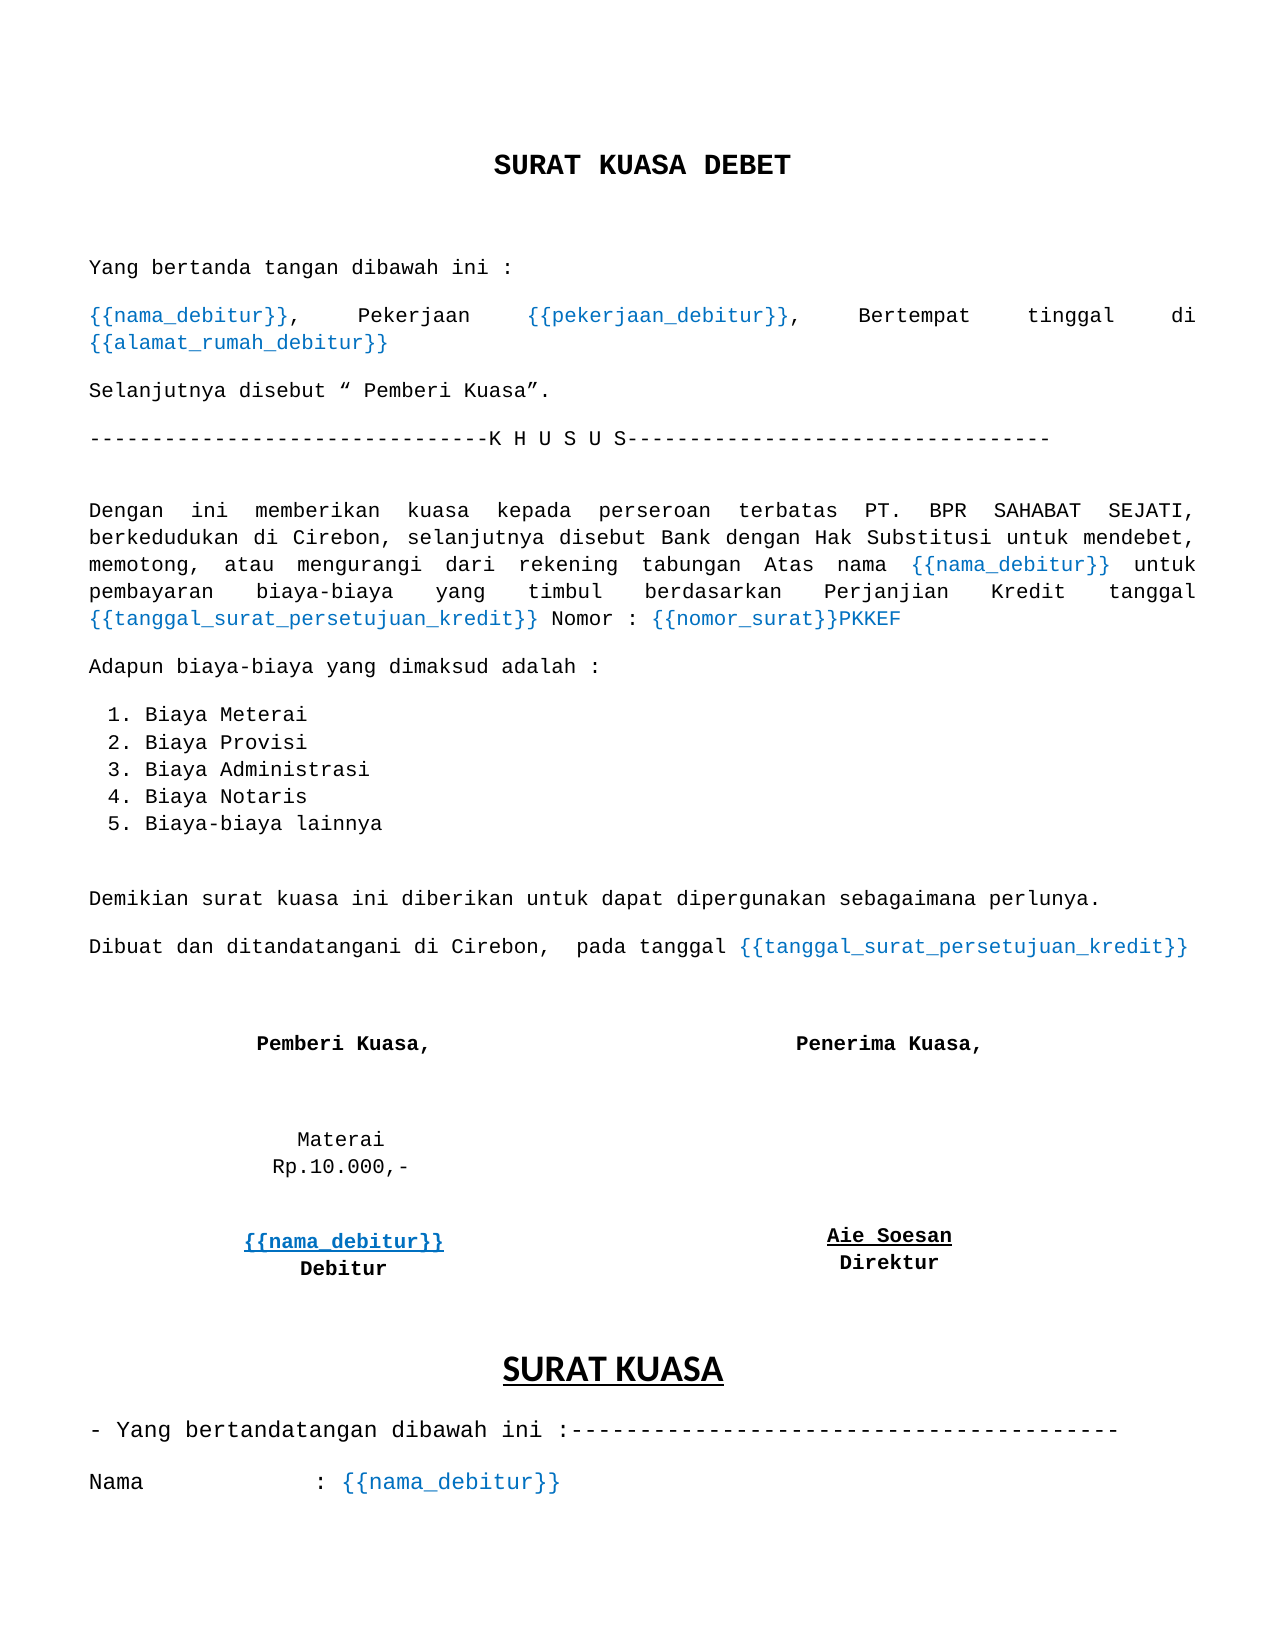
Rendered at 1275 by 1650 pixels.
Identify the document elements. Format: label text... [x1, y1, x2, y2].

text Dibuat dan ditandatangani di Cirebon, pada tanggal {{tanggal_surat_persetujuan_kredit}} [89, 936, 1196, 960]
text Yang bertanda tangan dibawah ini : [89, 257, 1196, 280]
text 1. Biaya Meterai [107, 704, 1177, 728]
text 5. Biaya-biaya lainnya [107, 813, 1177, 837]
text Adapun biaya-biaya yang dimaksud adalah : [89, 656, 1196, 680]
text SURAT KUASA [29, 1345, 1196, 1391]
text {{nama_debitur}}, Pekerjaan {{pekerjaan_debitur}}, Bertempat tinggal di {{alamat_rumah_debitur}} [89, 305, 1196, 356]
text 2. Biaya Provisi [107, 732, 1177, 755]
table_header Pemberi Kuasa, Materai Rp.10.000,- {{nama_debitur}} Debitur [78, 1033, 623, 1286]
text SURAT KUASA DEBET [89, 150, 1196, 183]
text Dengan ini memberikan kuasa kepada perseroan terbatas PT. BPR SAHABAT SEJATI, berkedudukan di Cirebon, selanjutnya disebut Bank dengan Hak Substitusi untuk mendebet, memotong, atau mengurangi dari rekening tabungan Atas nama {{nama_debitur}} untuk pembayaran biaya-biaya yang timbul berdasarkan Perjanjian Kredit tanggal {{tanggal_surat_persetujuan_kredit}} Nomor : {{nomor_surat}}PKKEF [89, 500, 1196, 632]
text Demikian surat kuasa ini diberikan untuk dapat dipergunakan sebagaimana perlunya. [89, 888, 1196, 912]
text 4. Biaya Notaris [107, 786, 1177, 810]
text - Yang bertandatangan dibawah ini :---------------------------------------- [89, 1418, 1196, 1444]
text 3. Biaya Administrasi [107, 759, 1177, 782]
text --------------------------------K H U S U S---------------------------------- [89, 428, 1196, 452]
text Nama : {{nama_debitur}} [89, 1470, 1196, 1496]
text Selanjutnya disebut “ Pemberi Kuasa”. [89, 380, 1196, 404]
table_header Penerima Kuasa, Aie Soesan Direktur [623, 1033, 1169, 1286]
